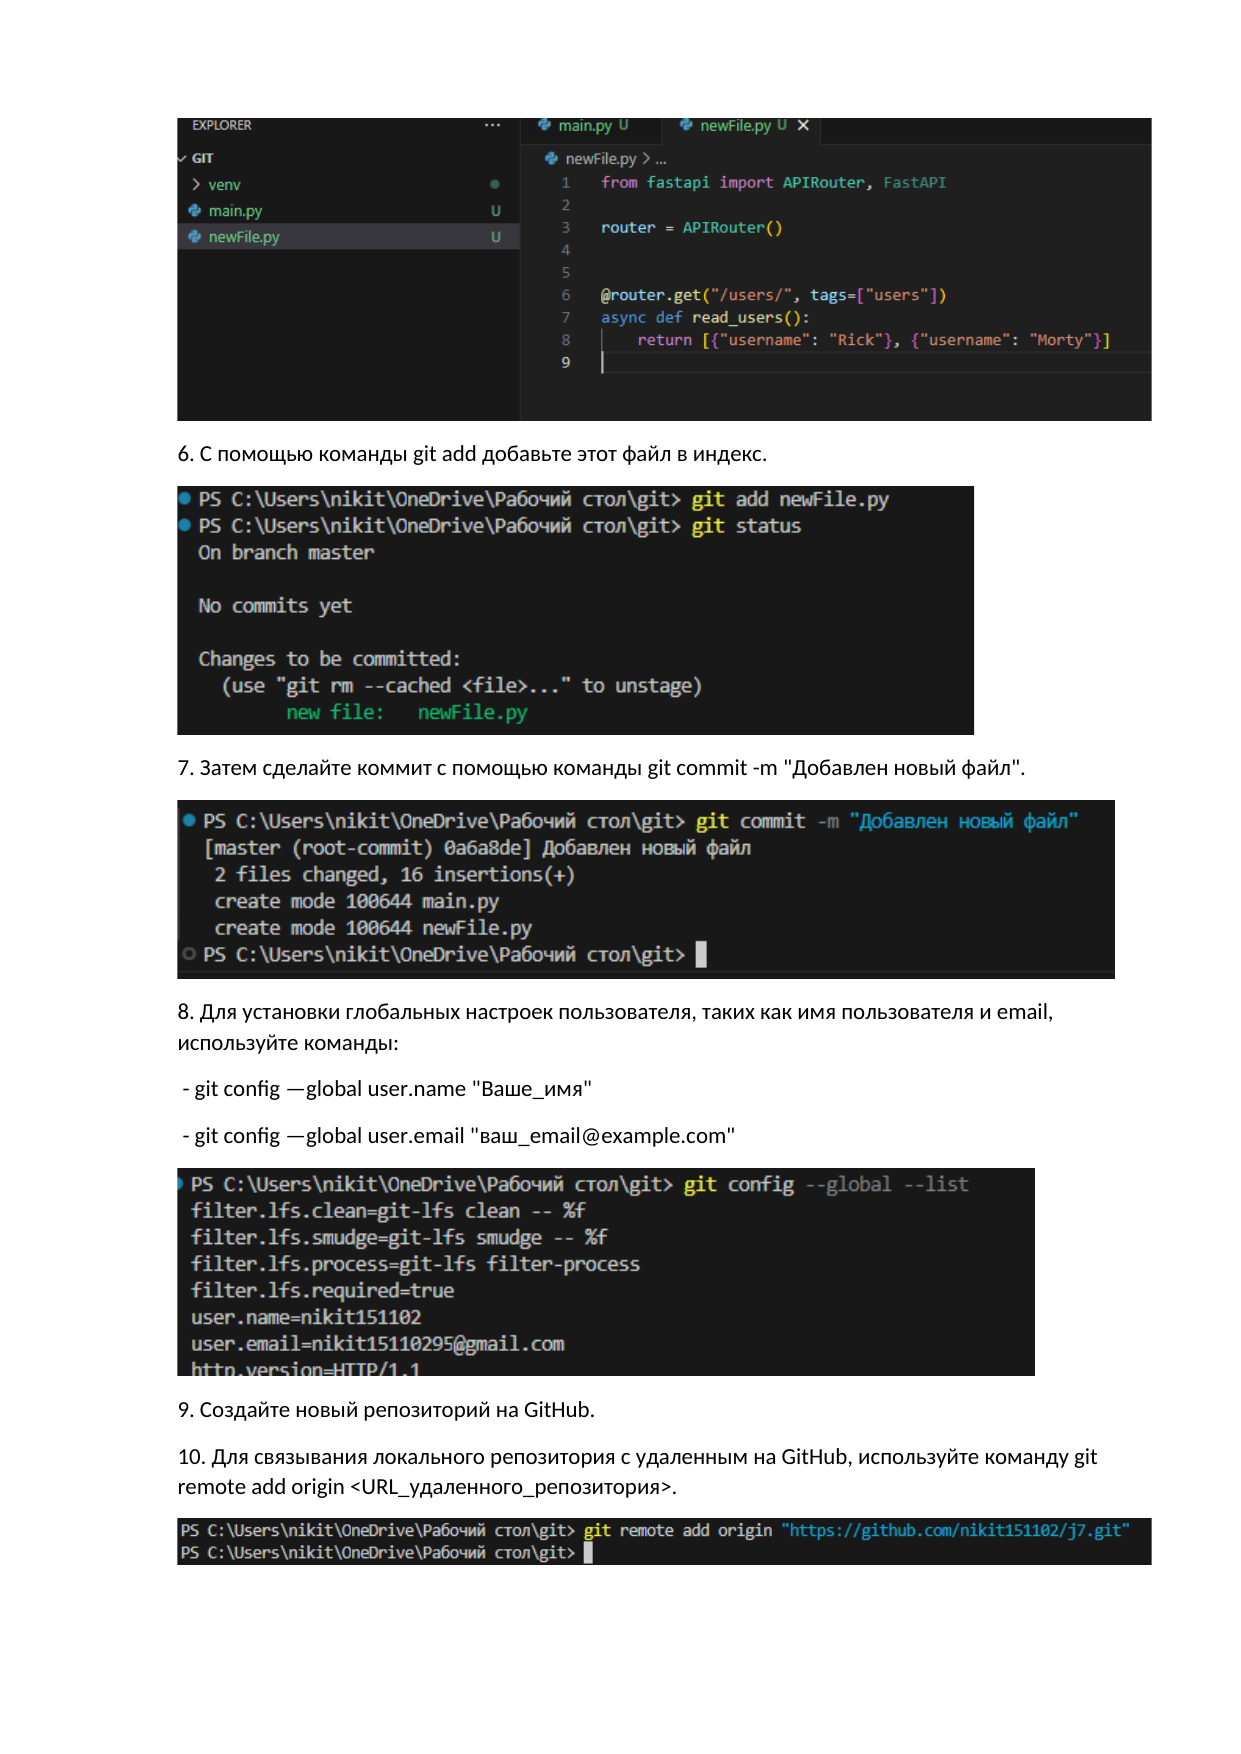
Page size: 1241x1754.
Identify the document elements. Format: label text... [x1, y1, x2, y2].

text - git config —global user.email "ваш_email@example.com" [177, 1121, 1152, 1149]
text 9. Создайте новый репозиторий на GitHub. [177, 1395, 1152, 1423]
picture [177, 1168, 1035, 1376]
picture [177, 1518, 1152, 1565]
text - git config —global user.name "Ваше_имя" [177, 1074, 1152, 1102]
text 8. Для установки глобальных настроек пользователя, таких как имя пользователя и email, используйте команды: [177, 997, 1152, 1056]
text 10. Для связывания локального репозитория с удаленным на GitHub, используйте команду git remote add origin <URL_удаленного_репозитория>. [177, 1442, 1152, 1500]
picture [177, 118, 1152, 421]
picture [177, 486, 975, 735]
text 7. Затем сделайте коммит с помощью команды git commit -m "Добавлен новый файл". [177, 753, 1152, 782]
picture [177, 800, 1115, 979]
text 6. С помощью команды git add добавьте этот файл в индекс. [177, 439, 1152, 467]
